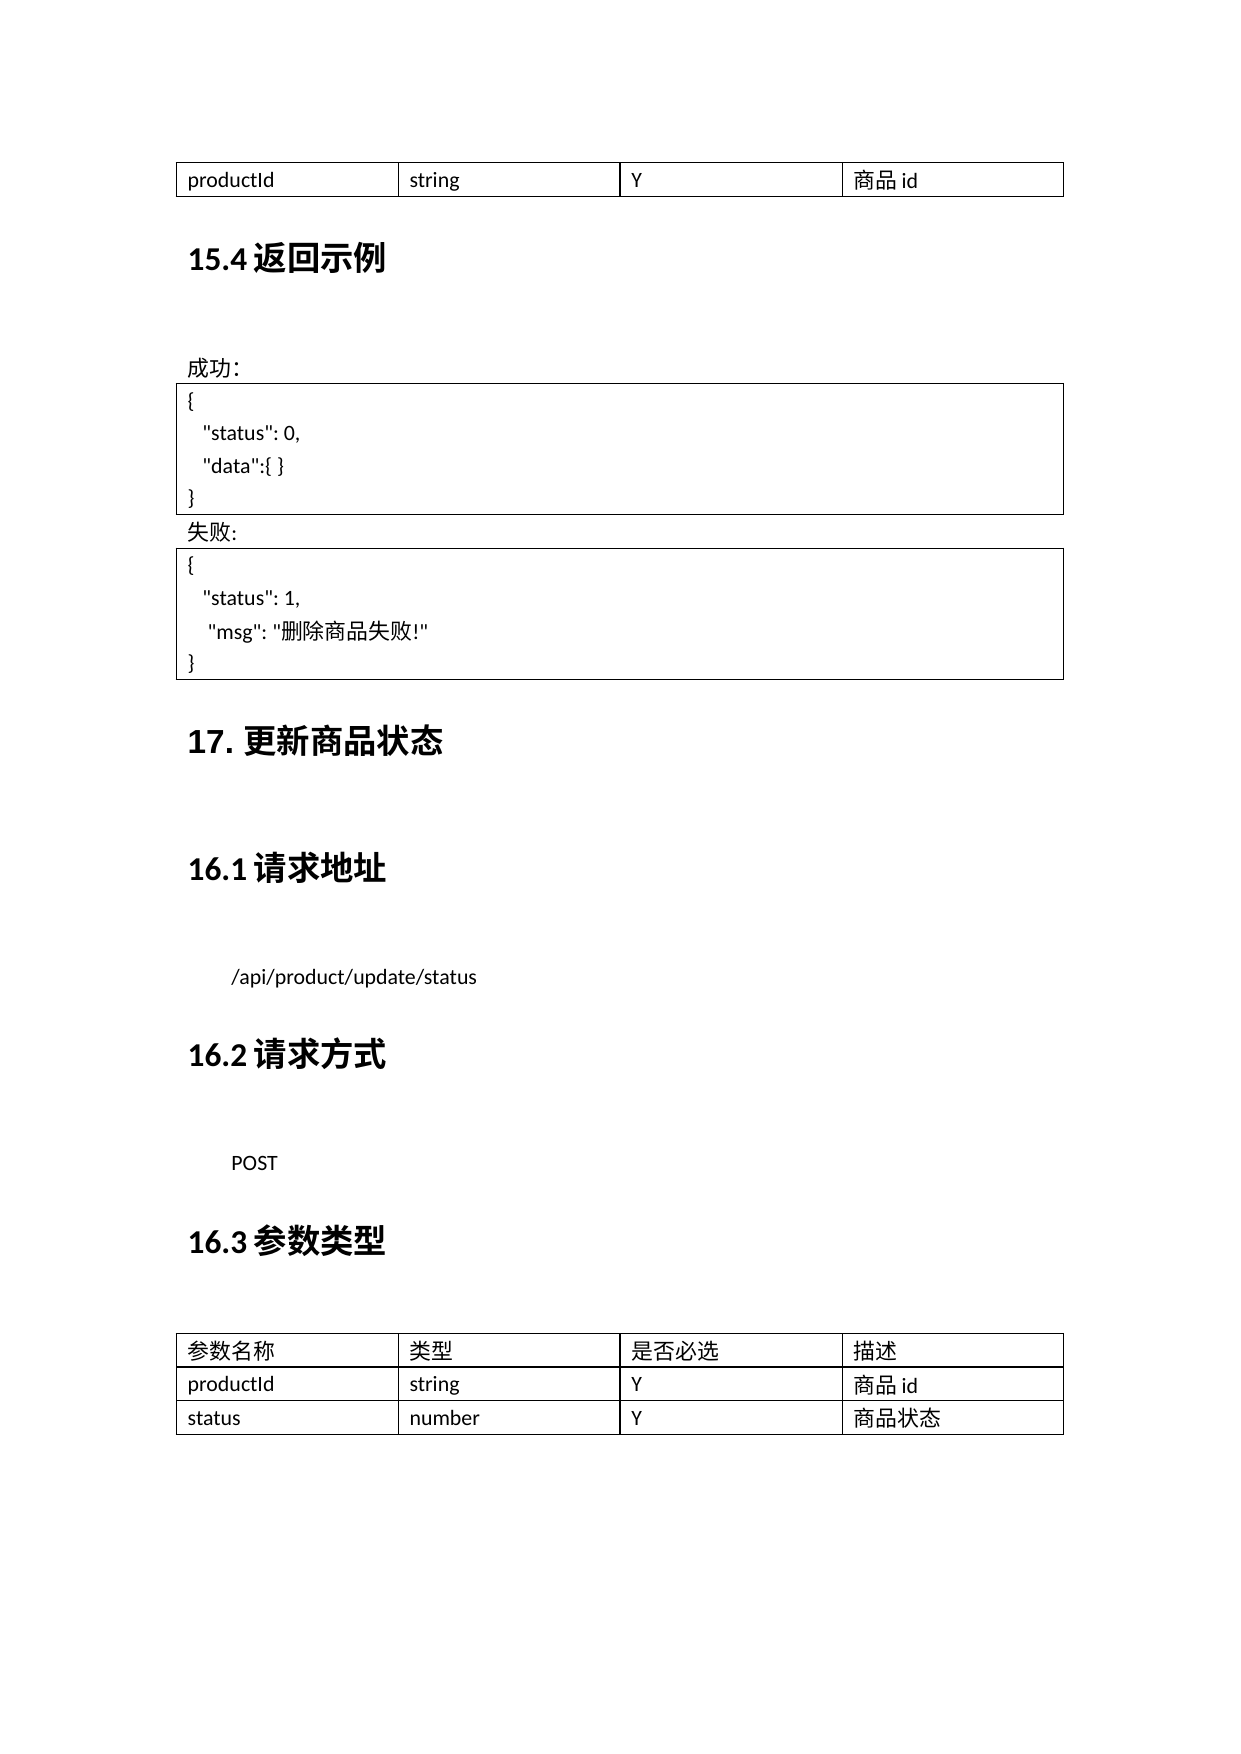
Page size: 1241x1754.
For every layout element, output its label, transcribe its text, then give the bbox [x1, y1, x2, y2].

table_cell number [399, 1401, 619, 1433]
table_cell string [399, 163, 619, 196]
subtitle 更新商品状态 [187, 707, 1053, 772]
table_header { "status": 0, "data":{ } } [177, 384, 1063, 514]
table_cell Y [621, 1368, 842, 1400]
text 成功： [187, 350, 1053, 383]
table_header 参数名称 [177, 1334, 398, 1366]
table_cell Y [621, 163, 842, 196]
table_cell 商品id [843, 163, 1063, 196]
subtitle 16.1请求地址 [187, 833, 1053, 898]
table_cell Y [621, 1401, 842, 1433]
table_cell 商品状态 [843, 1401, 1063, 1433]
table_header 描述 [843, 1334, 1063, 1366]
text /api/product/update/status [187, 960, 1053, 993]
table_cell string [399, 1368, 619, 1400]
table_cell productId [177, 163, 398, 196]
text POST [187, 1147, 1053, 1179]
table_cell status [177, 1401, 398, 1433]
table_header 是否必选 [621, 1334, 842, 1366]
table_header { "status": 1, "msg": "删除商品失败!" } [177, 549, 1063, 678]
table_cell 商品id [843, 1368, 1063, 1400]
table_cell productId [177, 1368, 398, 1400]
text 失败: [187, 515, 1053, 547]
table_header 类型 [399, 1334, 619, 1366]
subtitle 16.3参数类型 [187, 1206, 1053, 1271]
subtitle 16.2请求方式 [187, 1020, 1053, 1085]
subtitle 15.4返回示例 [187, 224, 1053, 289]
